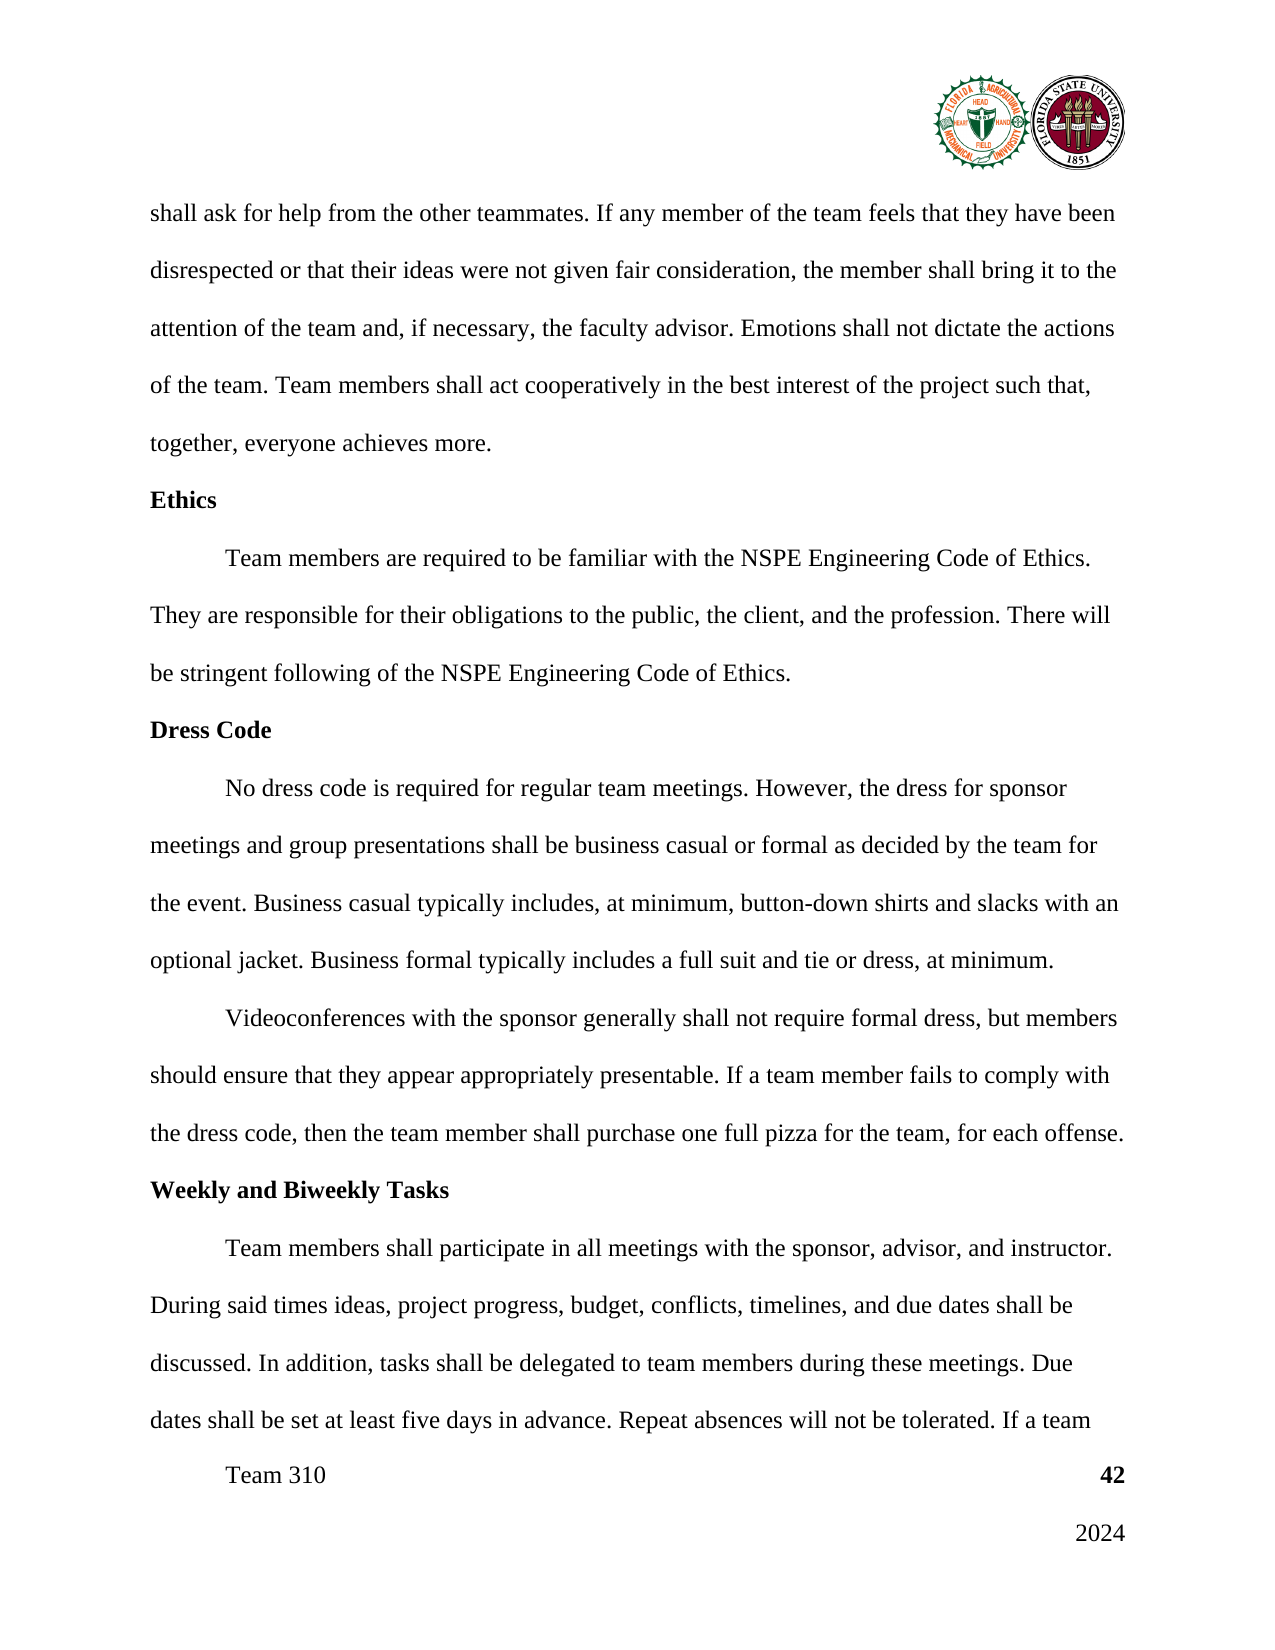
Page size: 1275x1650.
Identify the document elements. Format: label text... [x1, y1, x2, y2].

text Ethics [150, 486, 1125, 514]
text Weekly and Biweekly Tasks [150, 1176, 1125, 1204]
text Team members are required to be familiar with the NSPE Engineering Code of Ethics. They are responsible for their obligations to the public, the client, and the profession. There will be stringent following of the NSPE Engineering Code of Ethics. [150, 543, 1125, 687]
text Videoconferences with the sponsor generally shall not require formal dress, but members should ensure that they appear appropriately presentable. If a team member fails to comply with the dress code, then the team member shall purchase one full pizza for the team, for each offense. [150, 1003, 1125, 1147]
text No dress code is required for regular team meetings. However, the dress for sponsor meetings and group presentations shall be business casual or formal as decided by the team for the event. Business casual typically includes, at minimum, button-down shirts and slacks with an optional jacket. Business formal typically includes a full suit and tie or dress, at minimum. [150, 773, 1125, 974]
text Dress Code [150, 716, 1125, 744]
picture [933, 75, 1125, 170]
